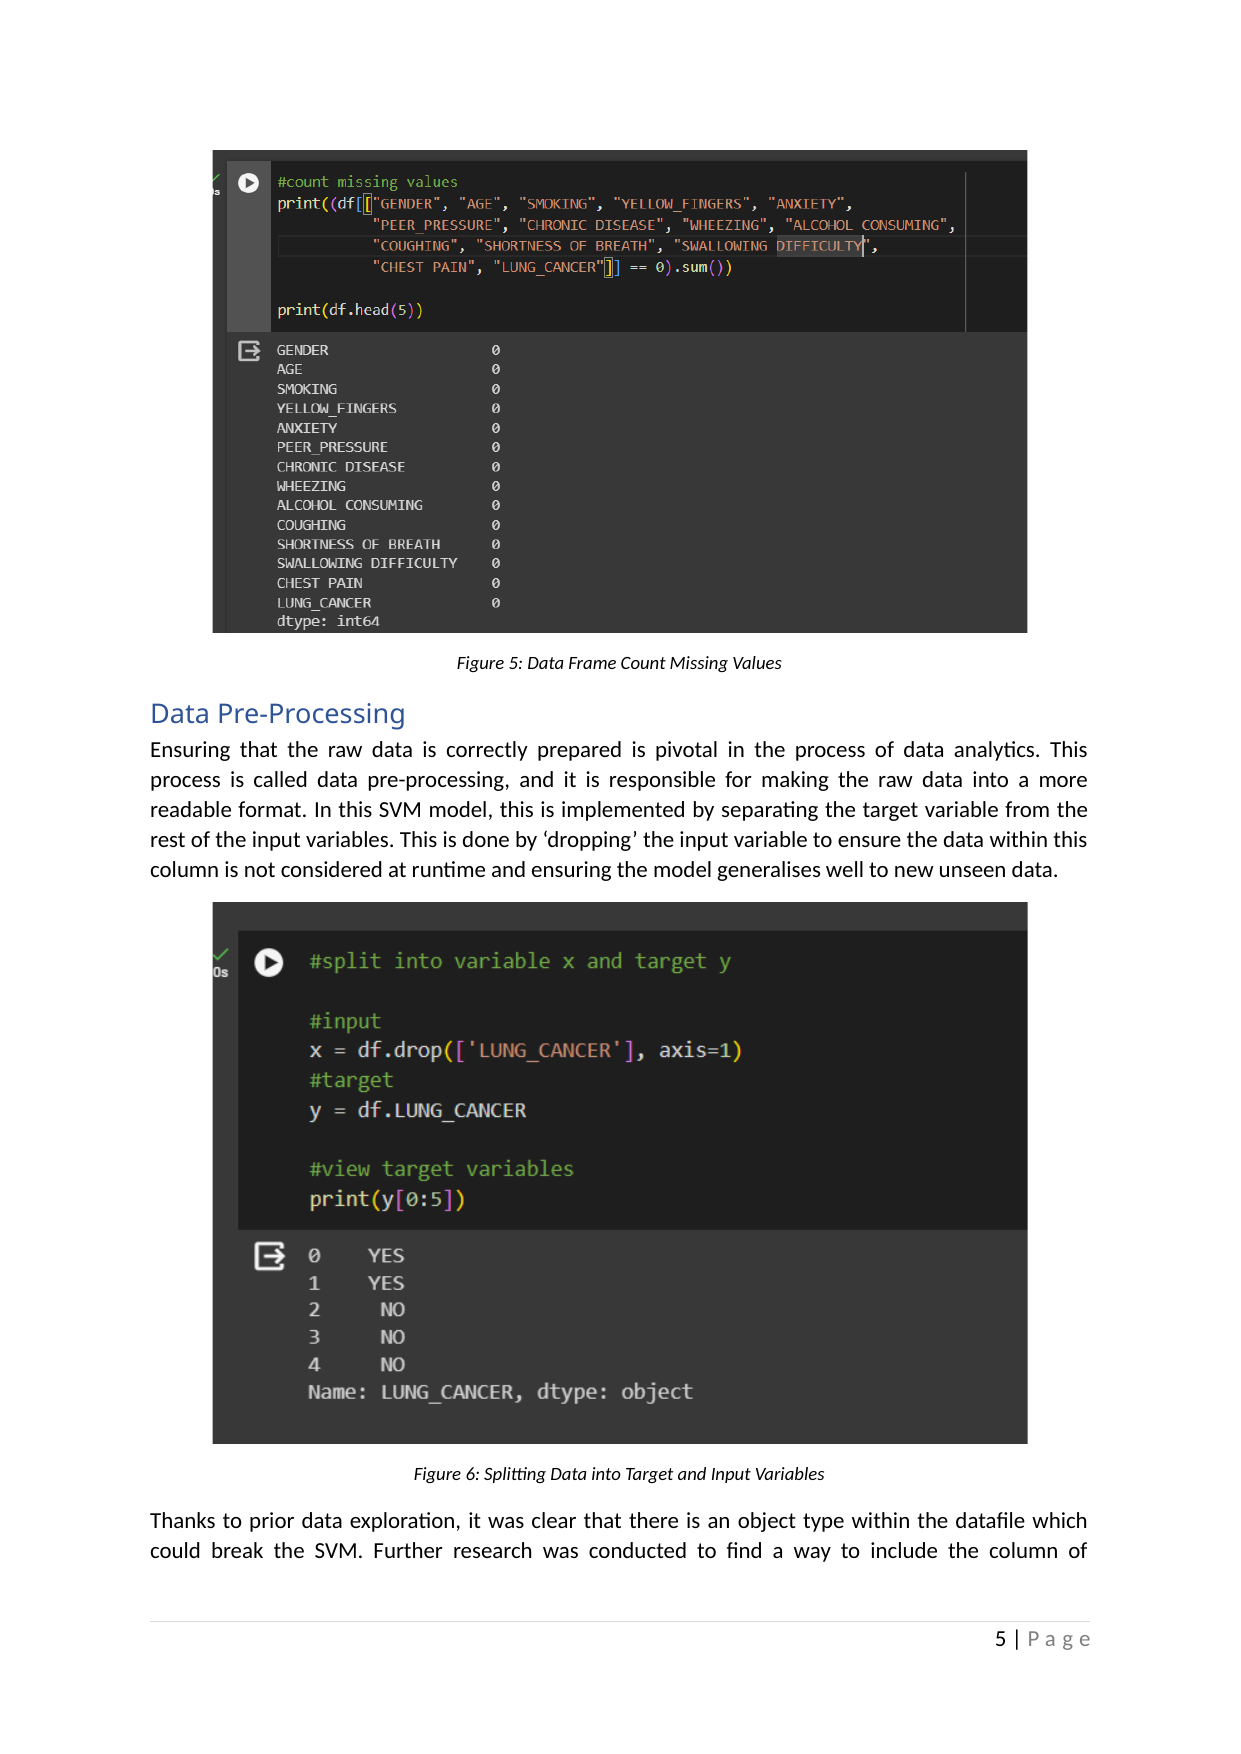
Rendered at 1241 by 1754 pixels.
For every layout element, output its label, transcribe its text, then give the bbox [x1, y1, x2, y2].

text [150, 1506, 1090, 1564]
picture [212, 150, 1028, 633]
picture [212, 902, 1028, 1444]
text Ensuring that the raw data is correctly prepared is pivotal in the process of data analytics. This process is called data pre-processing, and it is responsible for making the raw data into a more readable format. In this SVM model, this is implemented by separating the target variable from the rest of the input variables. This is done by ‘dropping’ the input variable to ensure the data within this column is not considered at runtime and ensuring the model generalises well to new unseen data. [150, 735, 1090, 884]
text Figure 5: Data Frame Count Missing Values [150, 651, 1090, 674]
text Figure 6: Splitting Data into Target and Input Variables [150, 1463, 1090, 1486]
subtitle Data Pre-Processing [150, 695, 1090, 732]
